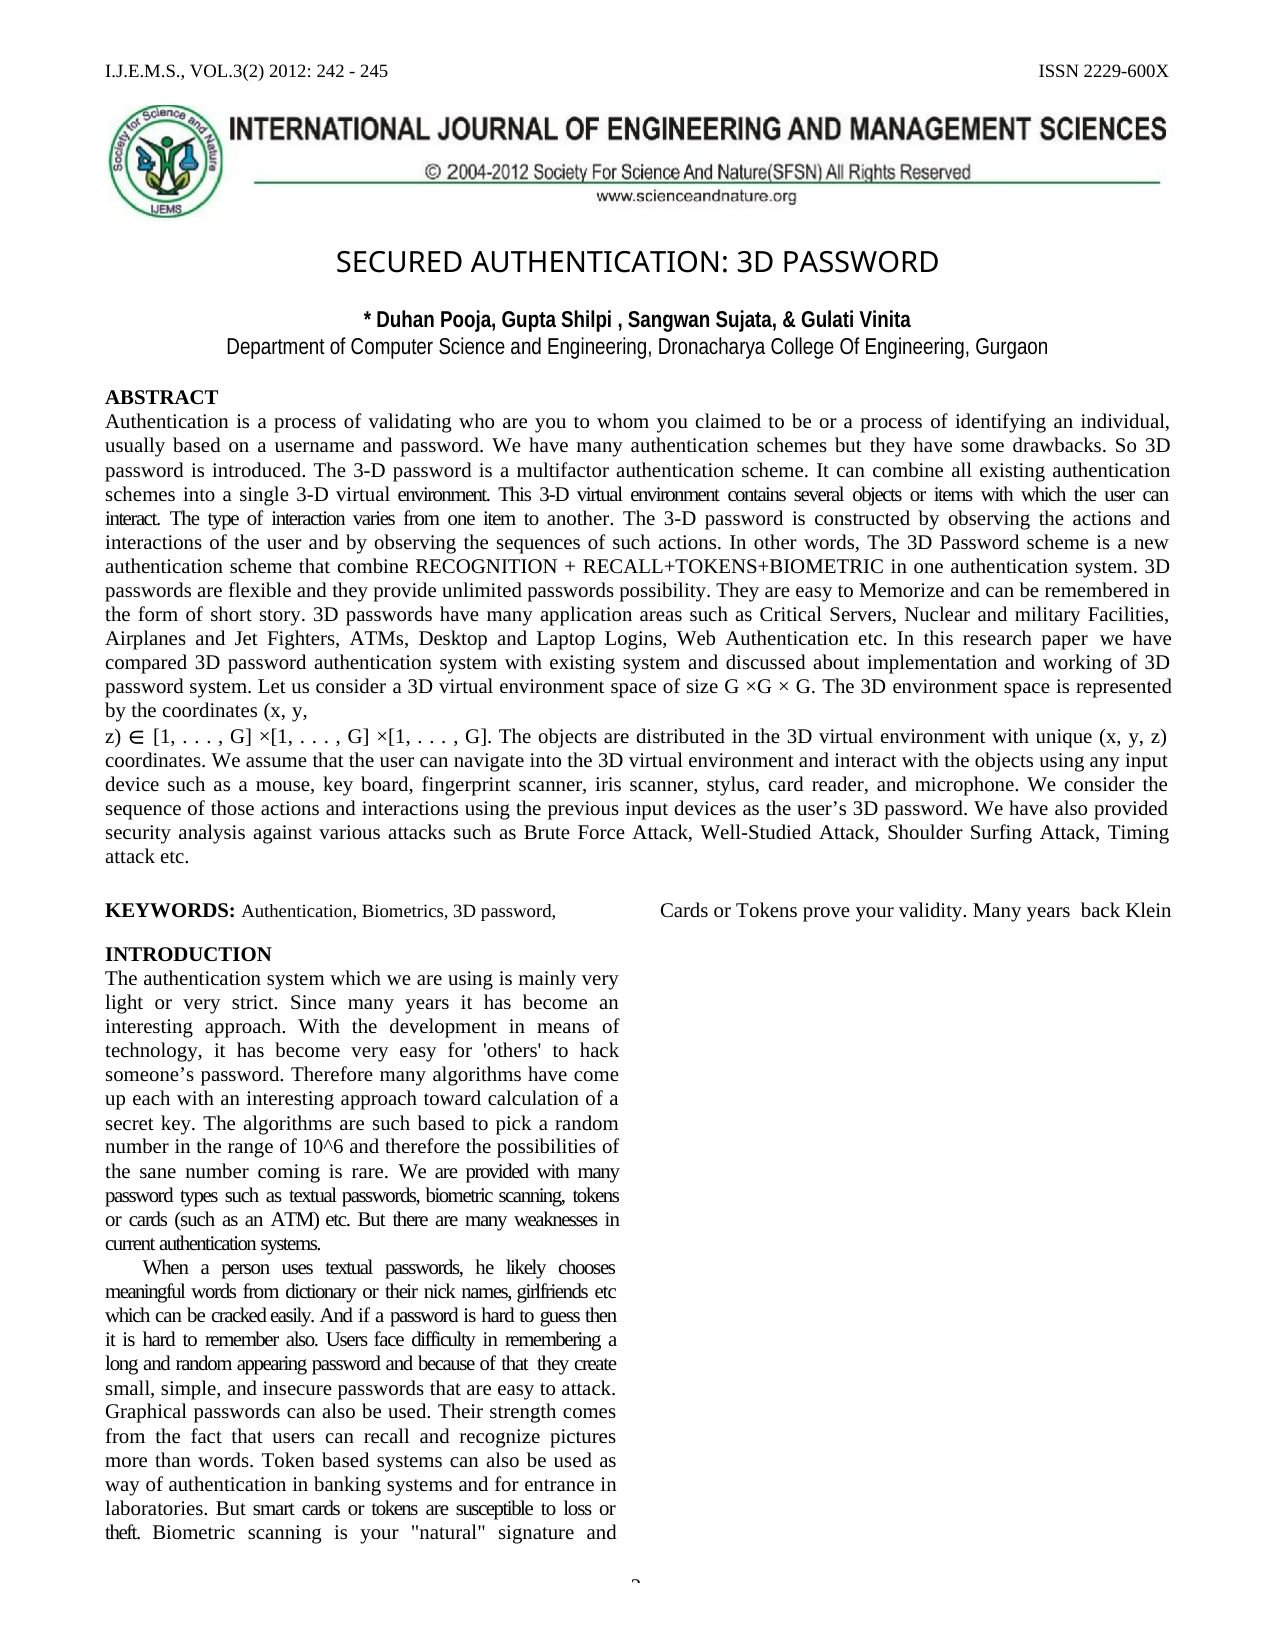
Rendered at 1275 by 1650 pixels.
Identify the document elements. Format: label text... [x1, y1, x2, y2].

picture [108, 105, 1174, 221]
subtitle ABSTRACT [105, 386, 1185, 409]
text The authentication system which we are using is mainly very light or very strict. Since many years it has become an interesting approach. With the development in means of technology, it has become very easy for 'others' to hack someone’s password. Therefore many algorithms have come up each with an interesting approach toward calculation of a secret key. The algorithms are such based to pick a random number in the range of 10^6 and therefore the possibilities of the sane number coming is rare. We are provided with many password types such as textual passwords, biometric scanning, tokens or cards (such as an ATM) etc. But there are many weaknesses in current authentication systems. [105, 966, 620, 1255]
text When a person uses textual passwords, he likely chooses meaningful words from dictionary or their nick names, girlfriends etc which can be cracked easily. And if a password is hard to guess then it is hard to remember also. Users face difficulty in remembering a long and random appearing password and because of that they create small, simple, and insecure passwords that are easy to attack. Graphical passwords can also be used. Their strength comes from the fact that users can recall and recognize pictures more than words. Token based systems can also be used as way of authentication in banking systems and for entrance in laboratories. But smart cards or tokens are susceptible to loss or theft. Biometric scanning is your "natural" signature and Cards or Tokens prove your validity. Many years back Klein [105, 1255, 617, 1544]
text KEYWORDS: Authentication, Biometrics, 3D password, [105, 898, 620, 922]
subtitle INTRODUCTION [105, 942, 620, 966]
text Department of Computer Science and Engineering, Dronacharya College Of Engineering, Gurgaon [224, 333, 1051, 359]
text Authentication is a process of validating who are you to whom you claimed to be or a process of identifying an individual, usually based on a username and password. We have many authentication schemes but they have some drawbacks. So 3D password is introduced. The 3-D password is a multifactor authentication scheme. It can combine all existing authentication schemes into a single 3-D virtual environment. This 3-D virtual environment contains several objects or items with which the user can interact. The type of interaction varies from one item to another. The 3-D password is constructed by observing the actions and interactions of the user and by observing the sequences of such actions. In other words, The 3D Password scheme is a new authentication scheme that combine RECOGNITION + RECALL+TOKENS+BIOMETRIC in one authentication system. 3D passwords are flexible and they provide unlimited passwords possibility. They are easy to Memorize and can be remembered in the form of short story. 3D passwords have many application areas such as Critical Servers, Nuclear and military Facilities, Airplanes and Jet Fighters, ATMs, Desktop and Laptop Logins, Web Authentication etc. In this research paper we have compared 3D password authentication system with existing system and discussed about implementation and working of 3D password system. Let us consider a 3D virtual environment space of size G ×G × G. The 3D environment space is represented by the coordinates (x, y, [105, 409, 1172, 722]
text SECURED AUTHENTICATION: 3D PASSWORD [224, 241, 1051, 281]
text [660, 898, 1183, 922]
text * Duhan Pooja, Gupta Shilpi , Sangwan Sujata, & Gulati Vinita [224, 307, 1051, 333]
text z) ∈ [1, . . . , G] ×[1, . . . , G] ×[1, . . . , G]. The objects are distributed in the 3D virtual environment with unique (x, y, z) coordinates. We assume that the user can navigate into the 3D virtual environment and interact with the objects using any input device such as a mouse, key board, fingerprint scanner, iris scanner, stylus, card reader, and microphone. We consider the sequence of those actions and interactions using the previous input devices as the user’s 3D password. We have also provided security analysis against various attacks such as Brute Force Attack, Well-Studied Attack, Shoulder Surfing Attack, Timing attack etc. [105, 723, 1170, 868]
